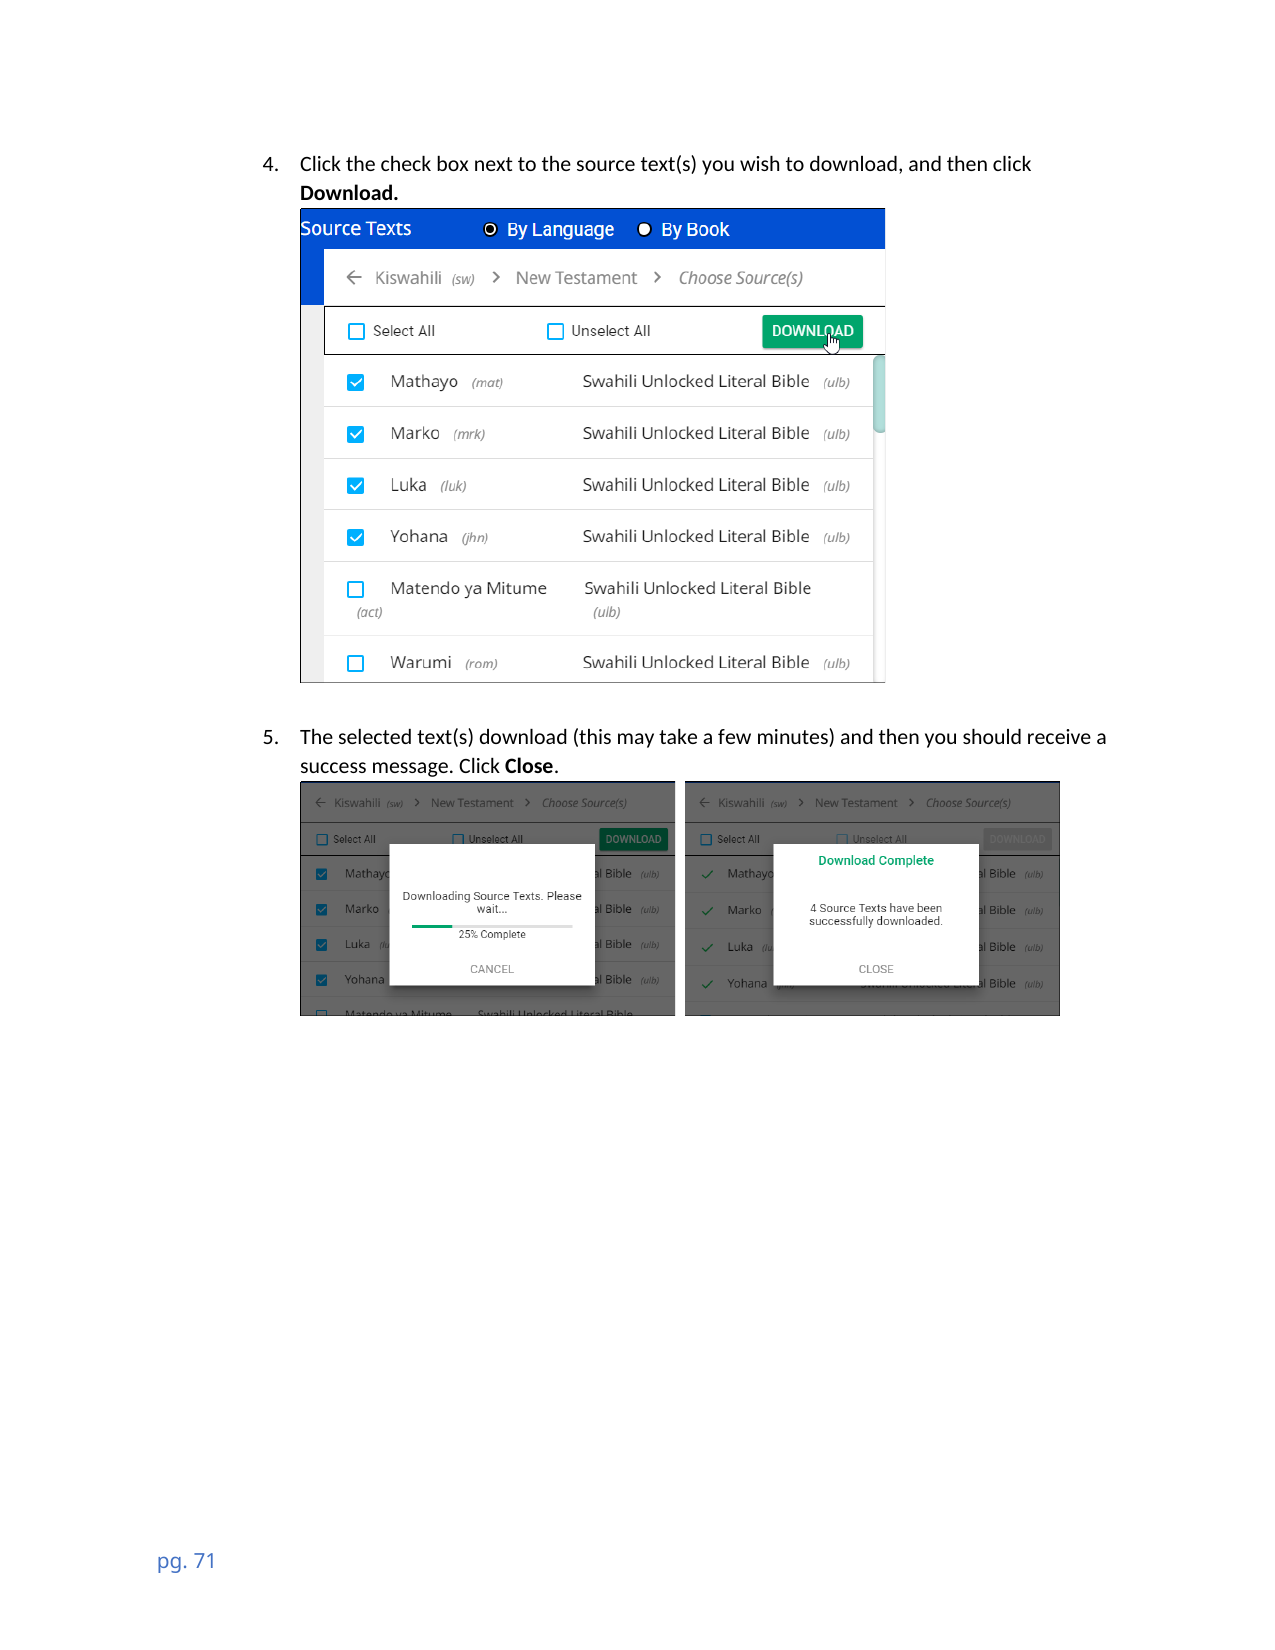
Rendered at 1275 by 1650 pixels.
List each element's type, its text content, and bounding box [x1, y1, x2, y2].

picture [300, 781, 675, 1016]
picture [685, 781, 1060, 1016]
picture [300, 208, 886, 683]
